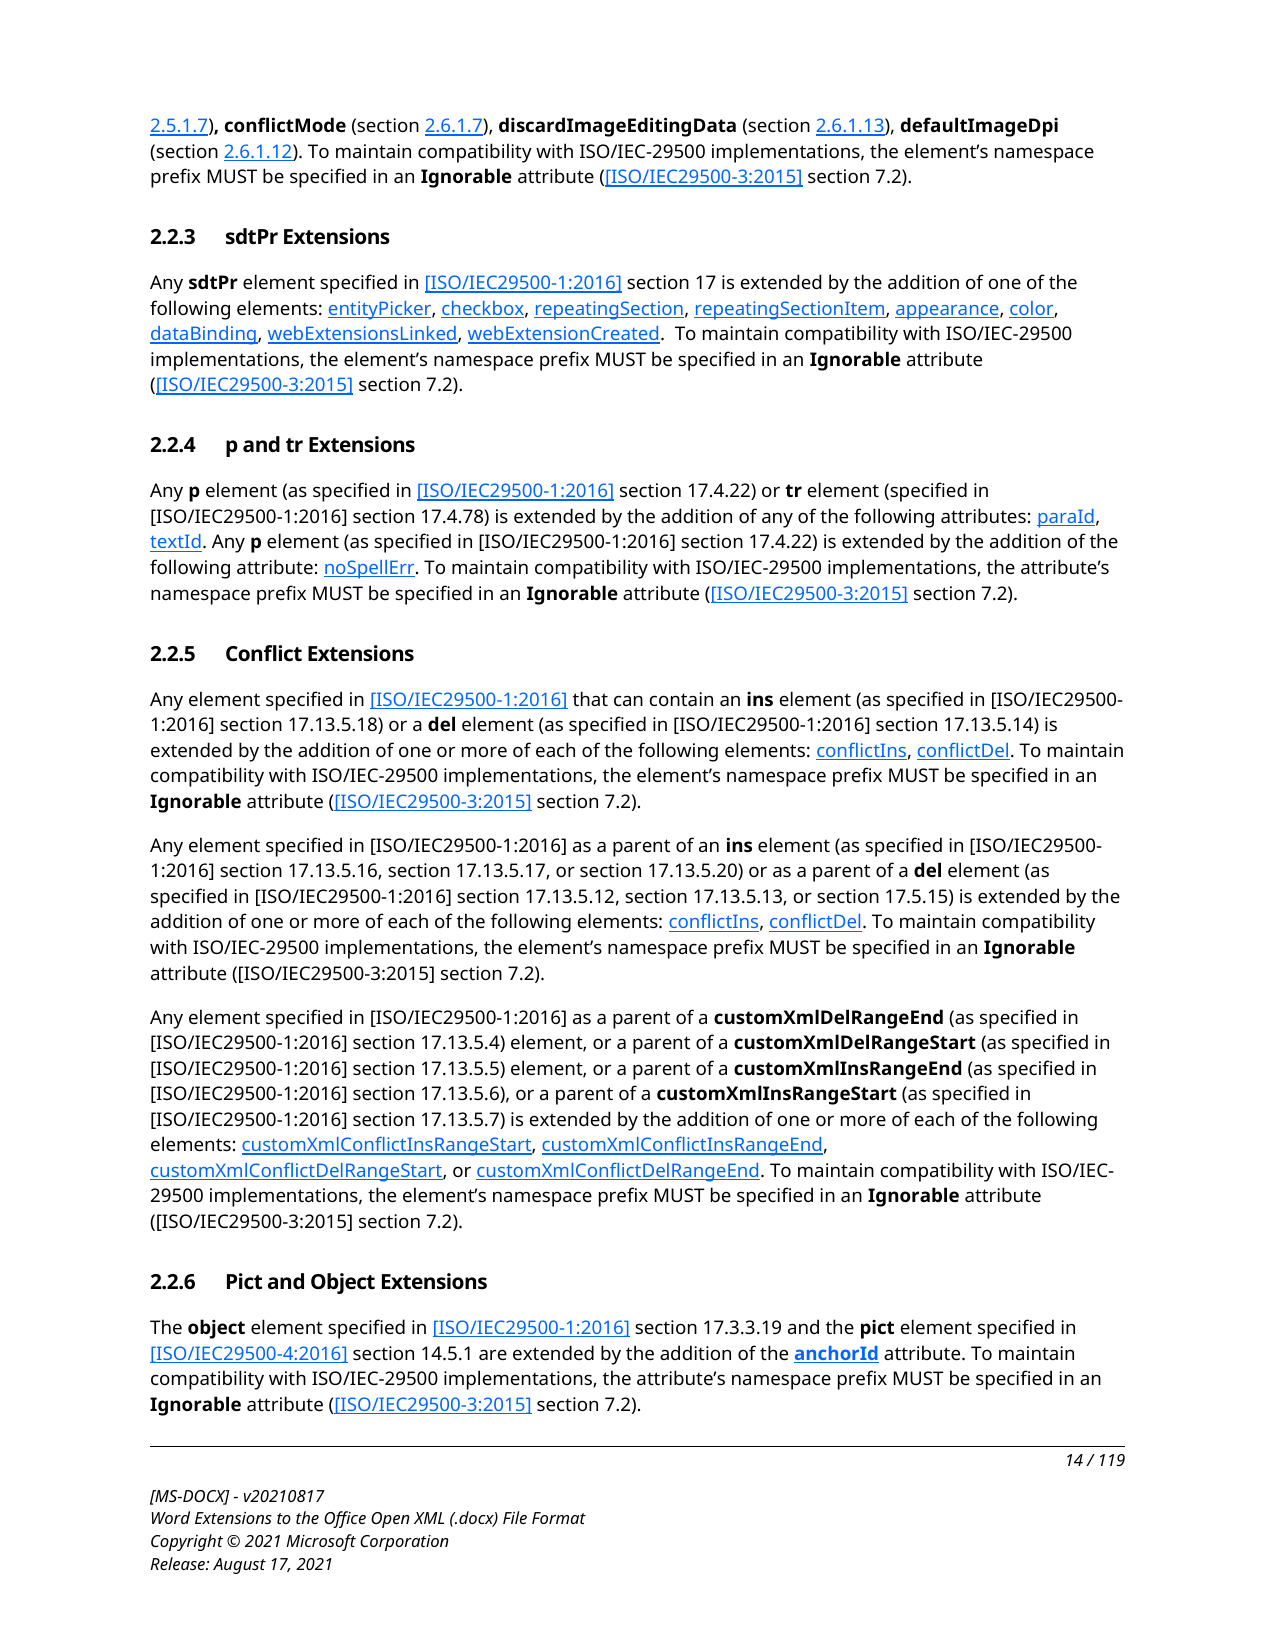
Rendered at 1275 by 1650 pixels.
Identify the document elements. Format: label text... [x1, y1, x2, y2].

text Any element specified in [ISO/IEC29500-1:2016] that can contain an ins element (as specified in [ISO/IEC29500-1:2016] section 17.13.5.18) or a del element (as specified in [ISO/IEC29500-1:2016] section 17.13.5.14) is extended by the addition of one or more of each of the following elements: conflictIns, conflictDel. To maintain compatibility with ISO/IEC-29500 implementations, the element’s namespace prefix MUST be specified in an Ignorable attribute ([ISO/IEC29500-3:2015] section 7.2). [150, 686, 1125, 813]
text Any sdtPr element specified in [ISO/IEC29500-1:2016] section 17 is extended by the addition of one of the following elements: entityPicker, checkbox, repeatingSection, repeatingSectionItem, appearance, color, dataBinding, webExtensionsLinked, webExtensionCreated. To maintain compatibility with ISO/IEC-29500 implementations, the element’s namespace prefix MUST be specified in an Ignorable attribute ([ISO/IEC29500-3:2015] section 7.2). [150, 269, 1125, 397]
text Any p element (as specified in [ISO/IEC29500-1:2016] section 17.4.22) or tr element (specified in [ISO/IEC29500-1:2016] section 17.4.78) is extended by the addition of any of the following attributes: paraId, textId. Any p element (as specified in [ISO/IEC29500-1:2016] section 17.4.22) is extended by the addition of the following attribute: noSpellErr. To maintain compatibility with ISO/IEC-29500 implementations, the attribute’s namespace prefix MUST be specified in an Ignorable attribute ([ISO/IEC29500-3:2015] section 7.2). [150, 478, 1125, 605]
text The object element specified in [ISO/IEC29500-1:2016] section 17.3.3.19 and the pict element specified in [ISO/IEC29500-4:2016] section 14.5.1 are extended by the addition of the anchorId attribute. To maintain compatibility with ISO/IEC-29500 implementations, the attribute’s namespace prefix MUST be specified in an Ignorable attribute ([ISO/IEC29500-3:2015] section 7.2). [150, 1314, 1125, 1416]
subtitle Pict and Object Extensions [150, 1267, 1125, 1296]
subtitle Conflict Extensions [150, 639, 1125, 667]
text Any element specified in [ISO/IEC29500-1:2016] as a parent of a customXmlDelRangeEnd (as specified in [ISO/IEC29500-1:2016] section 17.13.5.4) element, or a parent of a customXmlDelRangeStart (as specified in [ISO/IEC29500-1:2016] section 17.13.5.5) element, or a parent of a customXmlInsRangeEnd (as specified in [ISO/IEC29500-1:2016] section 17.13.5.6), or a parent of a customXmlInsRangeStart (as specified in [ISO/IEC29500-1:2016] section 17.13.5.7) is extended by the addition of one or more of each of the following elements: customXmlConflictInsRangeStart, customXmlConflictInsRangeEnd, customXmlConflictDelRangeStart, or customXmlConflictDelRangeEnd. To maintain compatibility with ISO/IEC-29500 implementations, the element’s namespace prefix MUST be specified in an Ignorable attribute ([ISO/IEC29500-3:2015] section 7.2). [150, 1004, 1125, 1234]
subtitle sdtPr Extensions [150, 222, 1125, 251]
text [150, 112, 1125, 189]
text Any element specified in [ISO/IEC29500-1:2016] as a parent of an ins element (as specified in [ISO/IEC29500-1:2016] section 17.13.5.16, section 17.13.5.17, or section 17.13.5.20) or as a parent of a del element (as specified in [ISO/IEC29500-1:2016] section 17.13.5.12, section 17.13.5.13, or section 17.5.15) is extended by the addition of one or more of each of the following elements: conflictIns, conflictDel. To maintain compatibility with ISO/IEC-29500 implementations, the element’s namespace prefix MUST be specified in an Ignorable attribute ([ISO/IEC29500-3:2015] section 7.2). [150, 832, 1125, 985]
subtitle p and tr Extensions [150, 431, 1125, 459]
